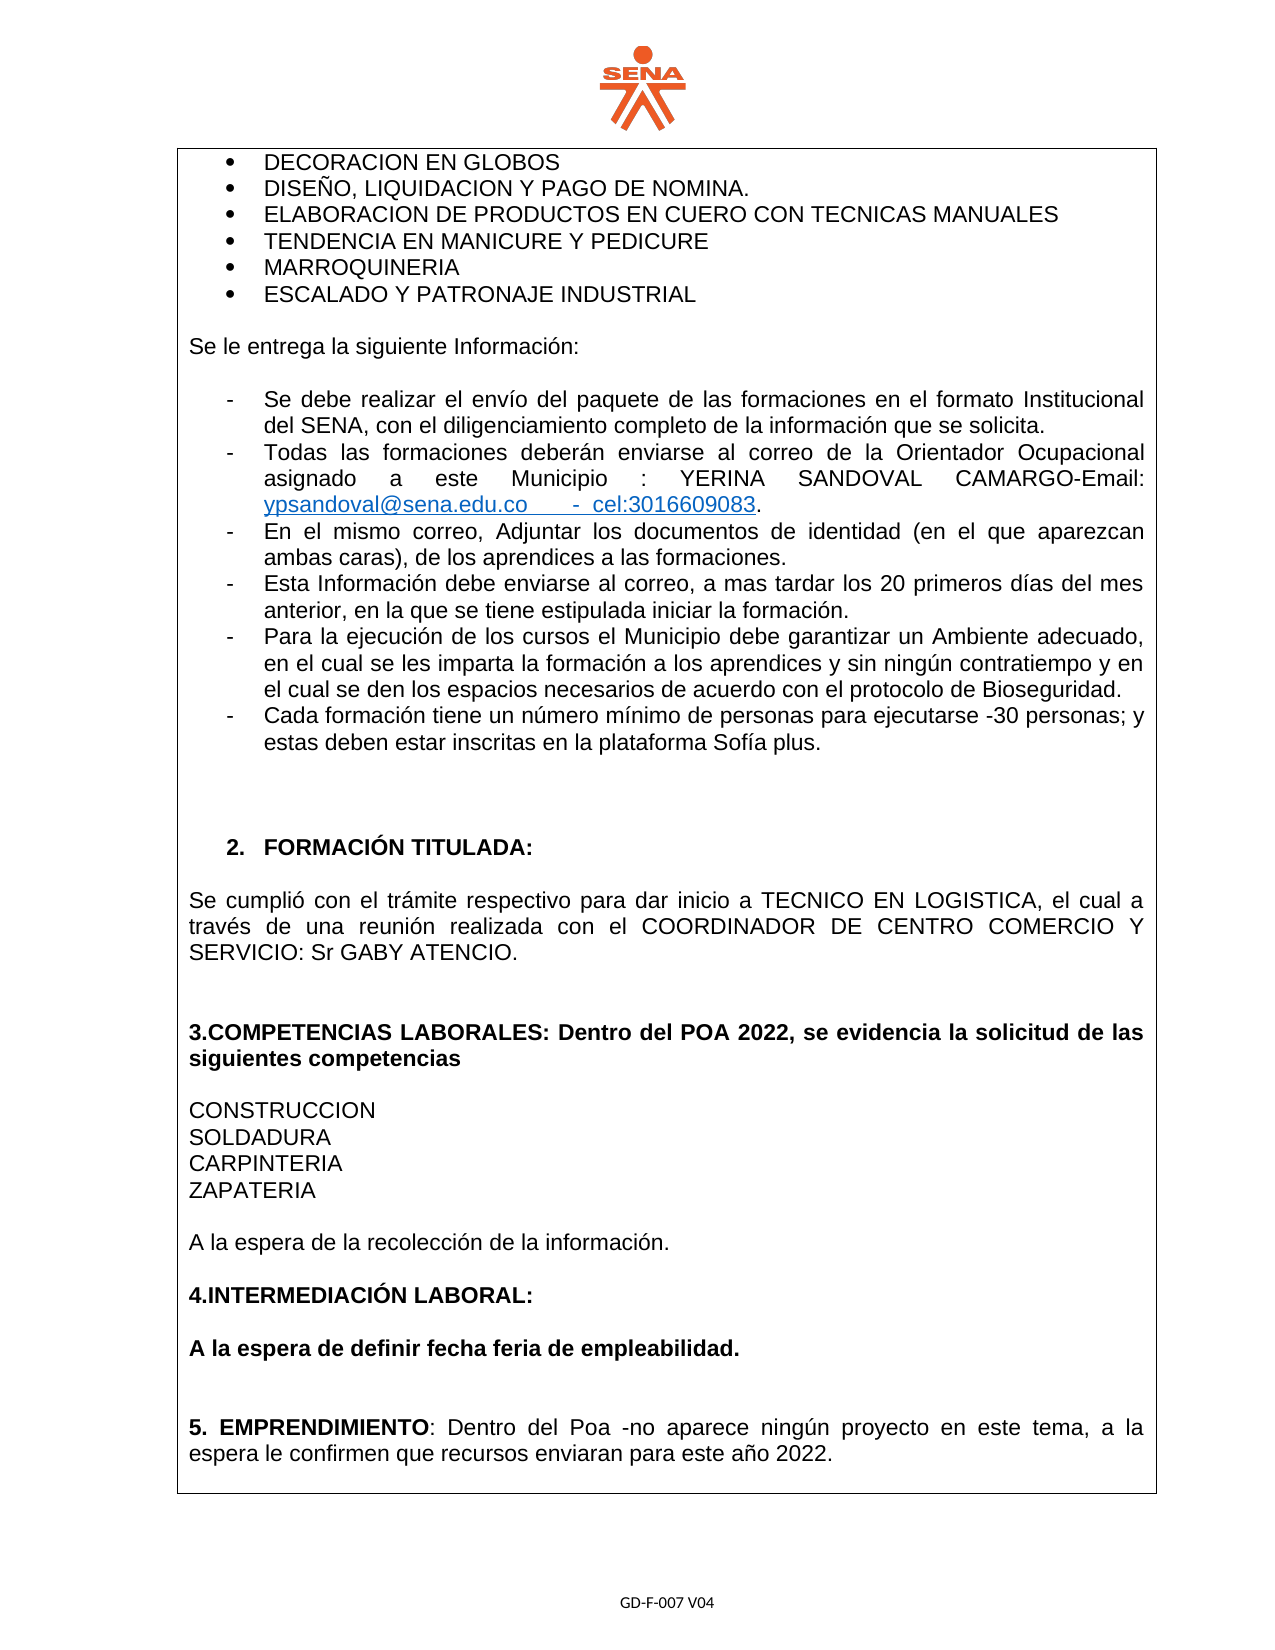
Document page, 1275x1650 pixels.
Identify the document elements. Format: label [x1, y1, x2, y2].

picture [599, 46, 686, 132]
table_cell [178, 149, 1156, 1493]
